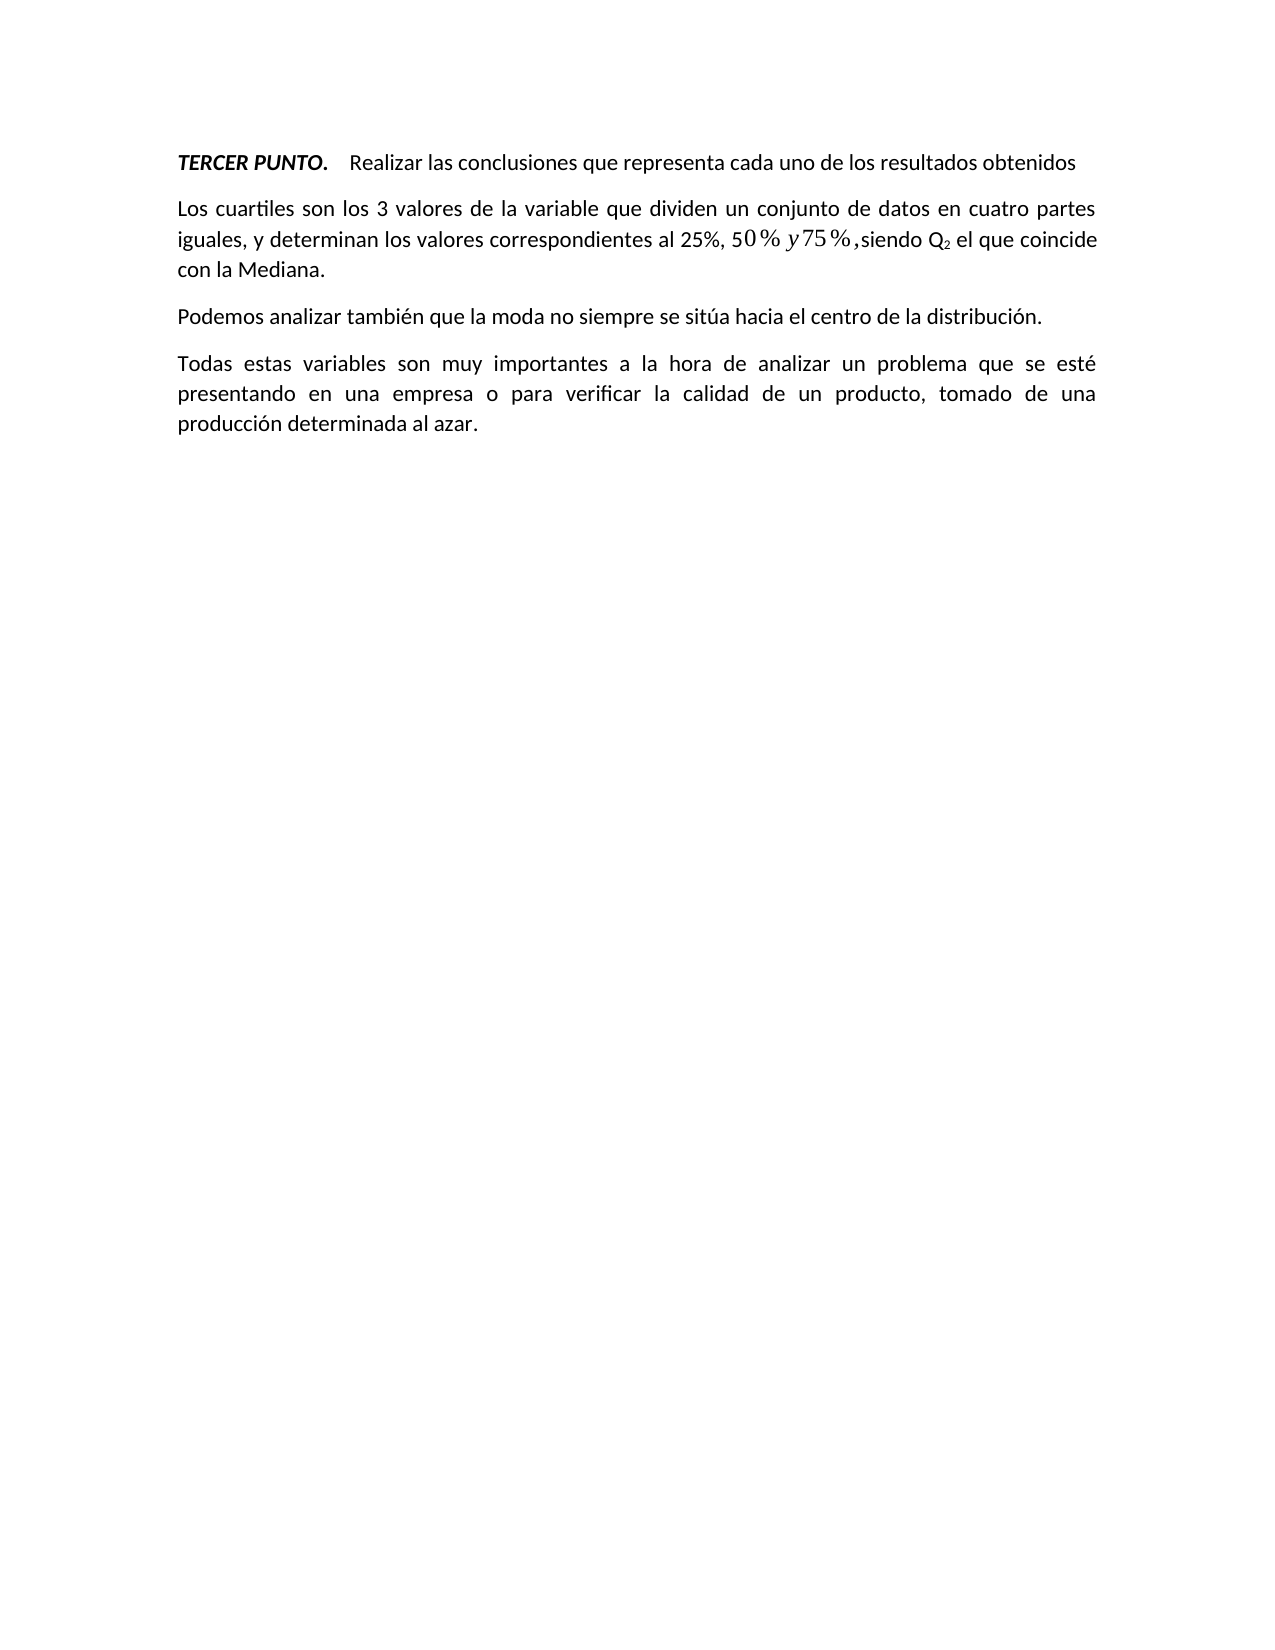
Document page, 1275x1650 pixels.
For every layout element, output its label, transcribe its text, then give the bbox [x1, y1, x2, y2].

text Todas estas variables son muy importantes a la hora de analizar un problema que se esté presentando en una empresa o para verificar la calidad de un producto, tomado de una producción determinada al azar. [177, 349, 1098, 437]
text Los cuartiles son los 3 valores de la variable que dividen un conjunto de datos en cuatro partes iguales, y determinan los valores correspondientes al 25%, 5siendo Q2 el que coincide con la Mediana. [177, 194, 1098, 283]
text TERCER PUNTO. Realizar las conclusiones que representa cada uno de los resultados obtenidos [177, 148, 1098, 176]
text Podemos analizar también que la moda no siempre se sitúa hacia el centro de la distribución. [177, 302, 1098, 330]
